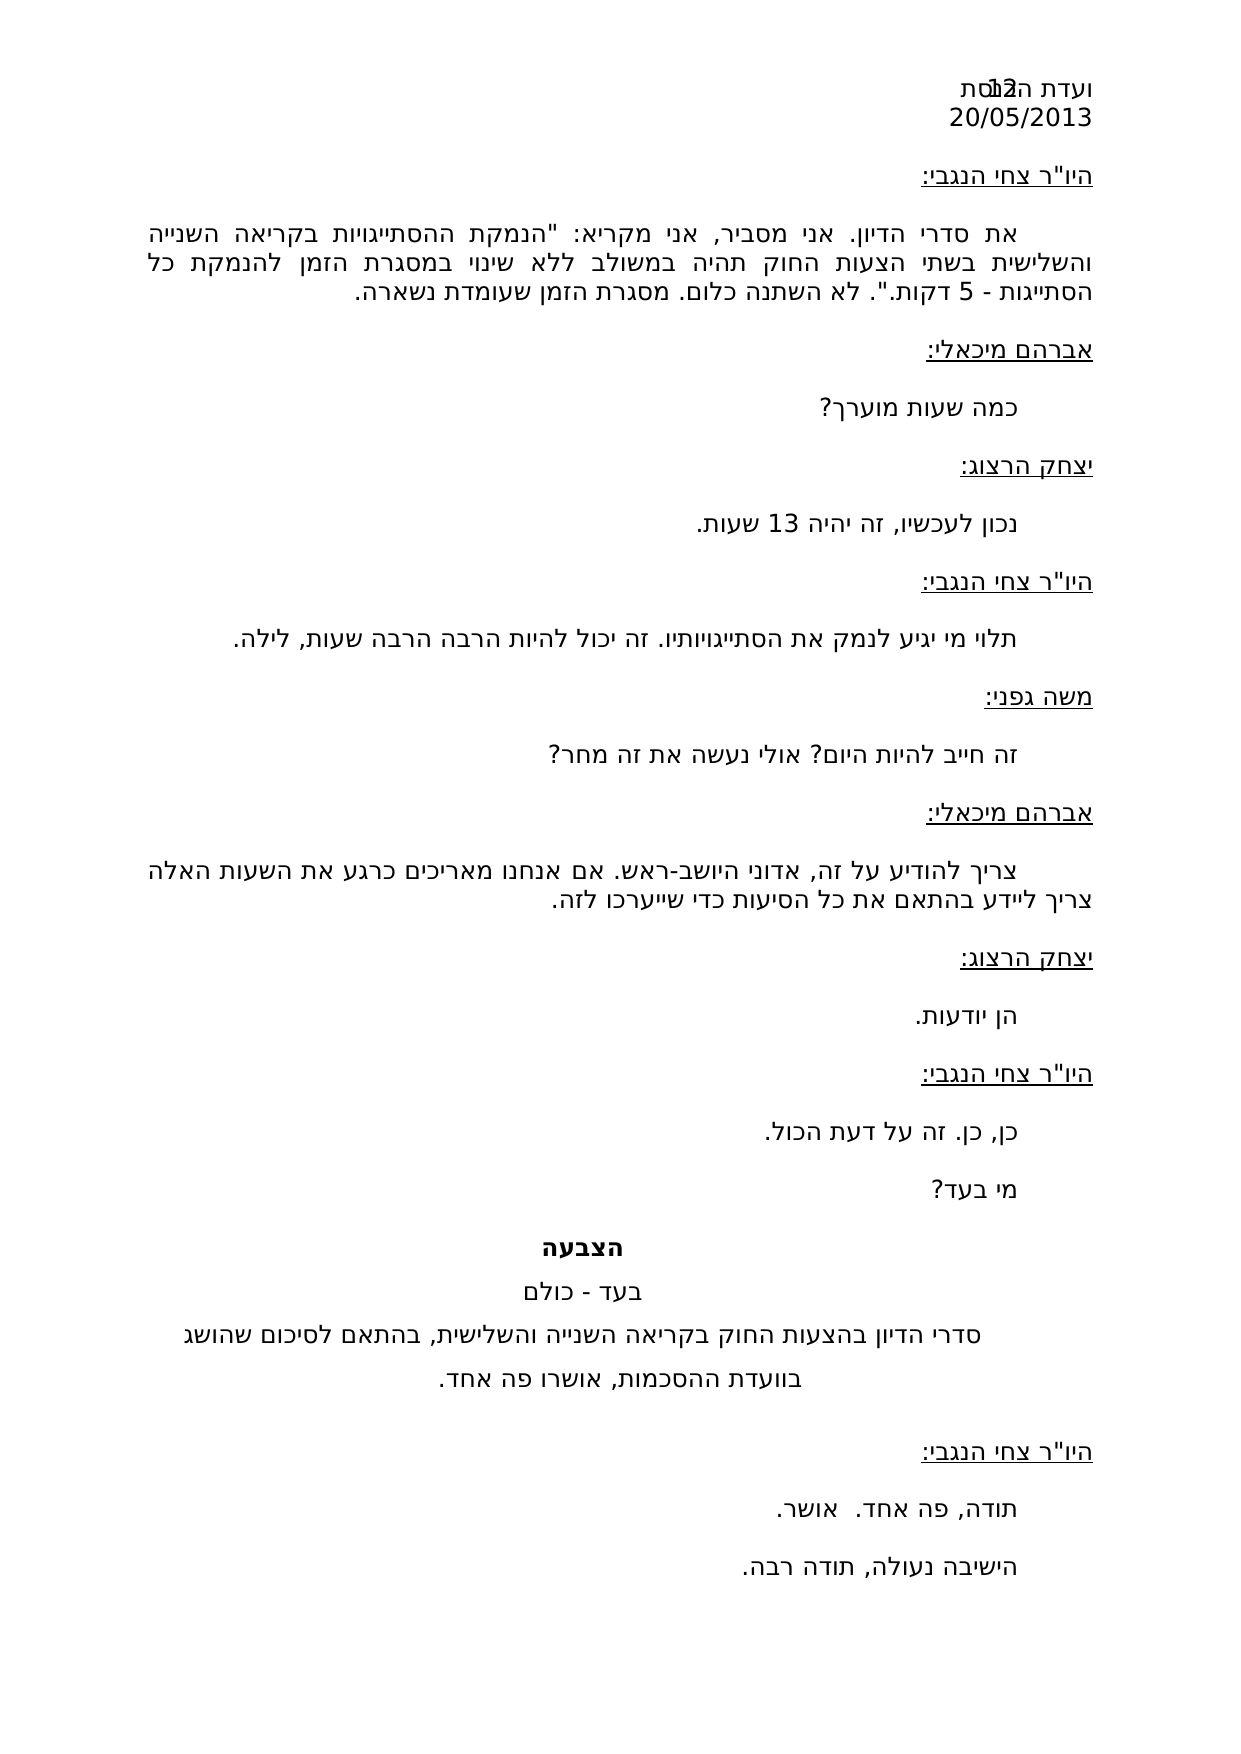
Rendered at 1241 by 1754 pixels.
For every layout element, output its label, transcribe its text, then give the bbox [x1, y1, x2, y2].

text תלוי מי יגיע לנמק את הסתייגויותיו. זה יכול להיות הרבה הרבה שעות, לילה. [147, 625, 1093, 654]
text תודה, פה אחד. אושר. [147, 1495, 1093, 1524]
text משה גפני: [147, 683, 1093, 712]
text הן יודעות. [147, 1001, 1093, 1031]
text כמה שעות מוערך? [147, 393, 1093, 422]
text היו"ר צחי הנגבי: [147, 161, 1093, 190]
text אברהם מיכאלי: [147, 335, 1093, 364]
text הישיבה נעולה, תודה רבה. [147, 1553, 1093, 1582]
text סדרי הדיון בהצעות החוק בקריאה השנייה והשלישית, בהתאם לסיכום שהושג בוועדת ההסכמות, אושרו פה אחד. [147, 1321, 1093, 1393]
text כן, כן. זה על דעת הכול. [147, 1117, 1093, 1146]
text אברהם מיכאלי: [147, 798, 1093, 828]
text את סדרי הדיון. אני מסביר, אני מקריא: "הנמקת ההסתייגויות בקריאה השנייה והשלישית בשתי הצעות החוק תהיה במשולב ללא שינוי במסגרת הזמן להנמקת כל הסתייגות - 5 דקות.". לא השתנה כלום. מסגרת הזמן שעומדת נשארה. [147, 219, 1093, 306]
text היו"ר צחי הנגבי: [147, 1437, 1093, 1466]
text יצחק הרצוג: [147, 943, 1093, 973]
text בעד - כולם [147, 1277, 1093, 1306]
text יצחק הרצוג: [147, 451, 1093, 480]
text צריך להודיע על זה, אדוני היושב-ראש. אם אנחנו מאריכים כרגע את השעות האלה צריך ליידע בהתאם את כל הסיעות כדי שייערכו לזה. [147, 856, 1093, 915]
text הצבעה [147, 1233, 1093, 1262]
text היו"ר צחי הנגבי: [147, 1059, 1093, 1088]
text היו"ר צחי הנגבי: [147, 567, 1093, 596]
text מי בעד? [147, 1175, 1093, 1204]
text זה חייב להיות היום? אולי נעשה את זה מחר? [147, 741, 1093, 770]
text נכון לעכשיו, זה יהיה 13 שעות. [147, 509, 1093, 538]
